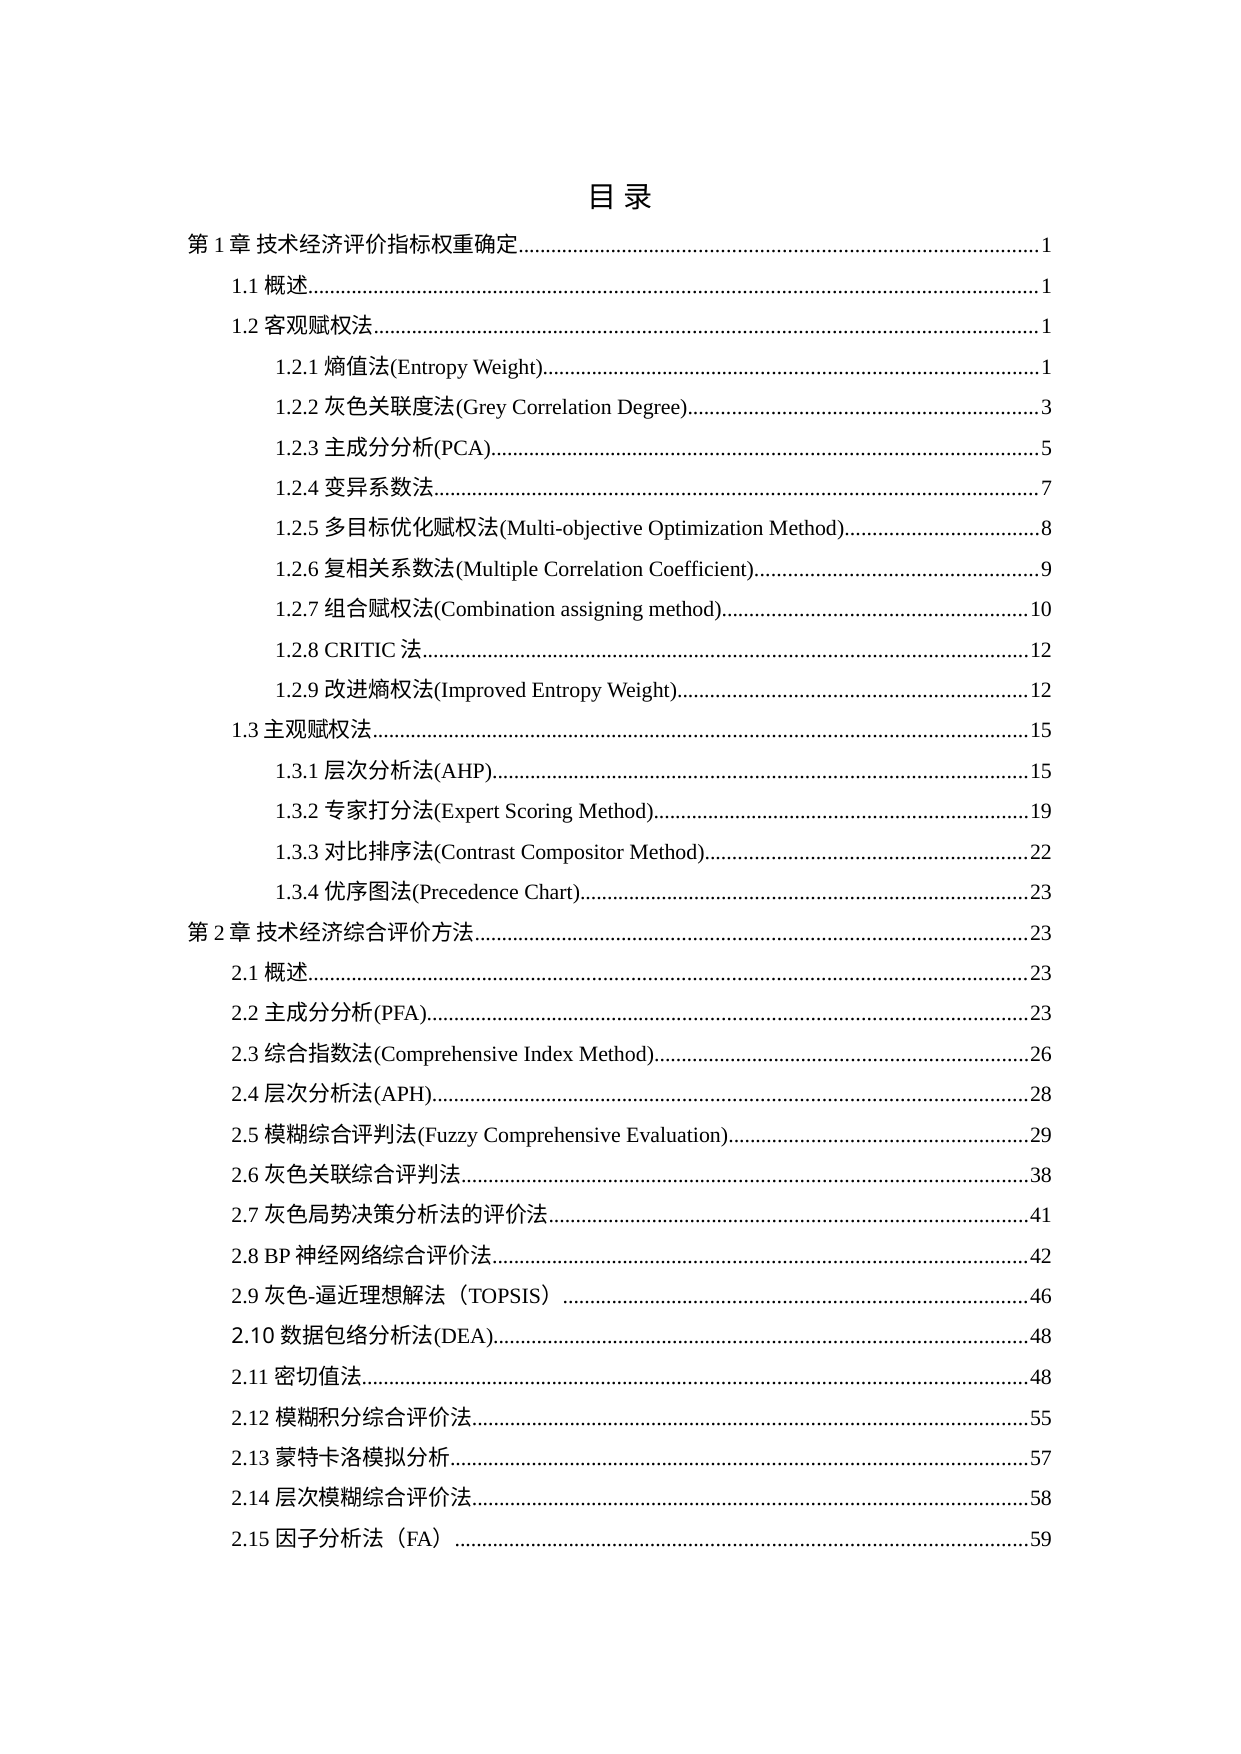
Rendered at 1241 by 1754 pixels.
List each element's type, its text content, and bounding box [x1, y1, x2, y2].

text 1.2.1 熵值法(Entropy Weight) 1 [275, 348, 1053, 381]
text 目 录 [187, 162, 1053, 227]
text 1.3.3 对比排序法(Contrast Compositor Method) 22 [275, 833, 1053, 866]
text 2.14 层次模糊综合评价法 58 [231, 1480, 1053, 1512]
text 2.8 BP神经网络综合评价法 42 [231, 1237, 1053, 1270]
text 1.2.2 灰色关联度法(Grey Correlation Degree) 3 [275, 389, 1053, 421]
text 2.4 层次分析法(APH) 28 [231, 1076, 1053, 1108]
text 1.3.4 优序图法(Precedence Chart) 23 [275, 874, 1053, 906]
text 1.3主观赋权法 15 [231, 712, 1053, 744]
text 2.5 模糊综合评判法(Fuzzy Comprehensive Evaluation) 29 [231, 1116, 1053, 1149]
text 2.12 模糊积分综合评价法 55 [231, 1399, 1053, 1432]
text 1.2.6 复相关系数法(Multiple Correlation Coefficient) 9 [275, 550, 1053, 583]
text 1.2.4 变异系数法 7 [275, 469, 1053, 502]
text 2.6 灰色关联综合评判法 38 [231, 1157, 1053, 1189]
text 2.1 概述 23 [231, 954, 1053, 987]
text 1.2.9 改进熵权法(Improved Entropy Weight) 12 [275, 672, 1053, 704]
text 2.10 数据包络分析法(DEA) 48 [231, 1318, 1053, 1351]
text 2.15 因子分析法（FA） 59 [231, 1520, 1053, 1553]
text 2.2 主成分分析(PFA) 23 [231, 995, 1053, 1027]
text 1.2.7 组合赋权法(Combination assigning method) 10 [275, 591, 1053, 623]
text 2.7 灰色局势决策分析法的评价法 41 [231, 1197, 1053, 1229]
text 第1章 技术经济评价指标权重确定 1 [187, 227, 1053, 259]
text 第2章 技术经济综合评价方法 23 [187, 914, 1053, 947]
text 1.2.5 多目标优化赋权法(Multi-objective Optimization Method) 8 [275, 510, 1053, 542]
text 2.3 综合指数法(Comprehensive Index Method) 26 [231, 1035, 1053, 1068]
text 2.9 灰色-逼近理想解法（TOPSIS） 46 [231, 1278, 1053, 1310]
text 1.2 客观赋权法 1 [231, 308, 1053, 340]
text 2.11 密切值法 48 [231, 1359, 1053, 1391]
text 1.2.8 CRITIC法 12 [275, 631, 1053, 664]
text 1.1 概述 1 [231, 267, 1053, 300]
text 1.2.3 主成分分析(PCA) 5 [275, 429, 1053, 462]
text 1.3.1 层次分析法(AHP) 15 [275, 752, 1053, 785]
text 2.13 蒙特卡洛模拟分析 57 [231, 1439, 1053, 1472]
text 1.3.2 专家打分法(Expert Scoring Method) 19 [275, 793, 1053, 825]
